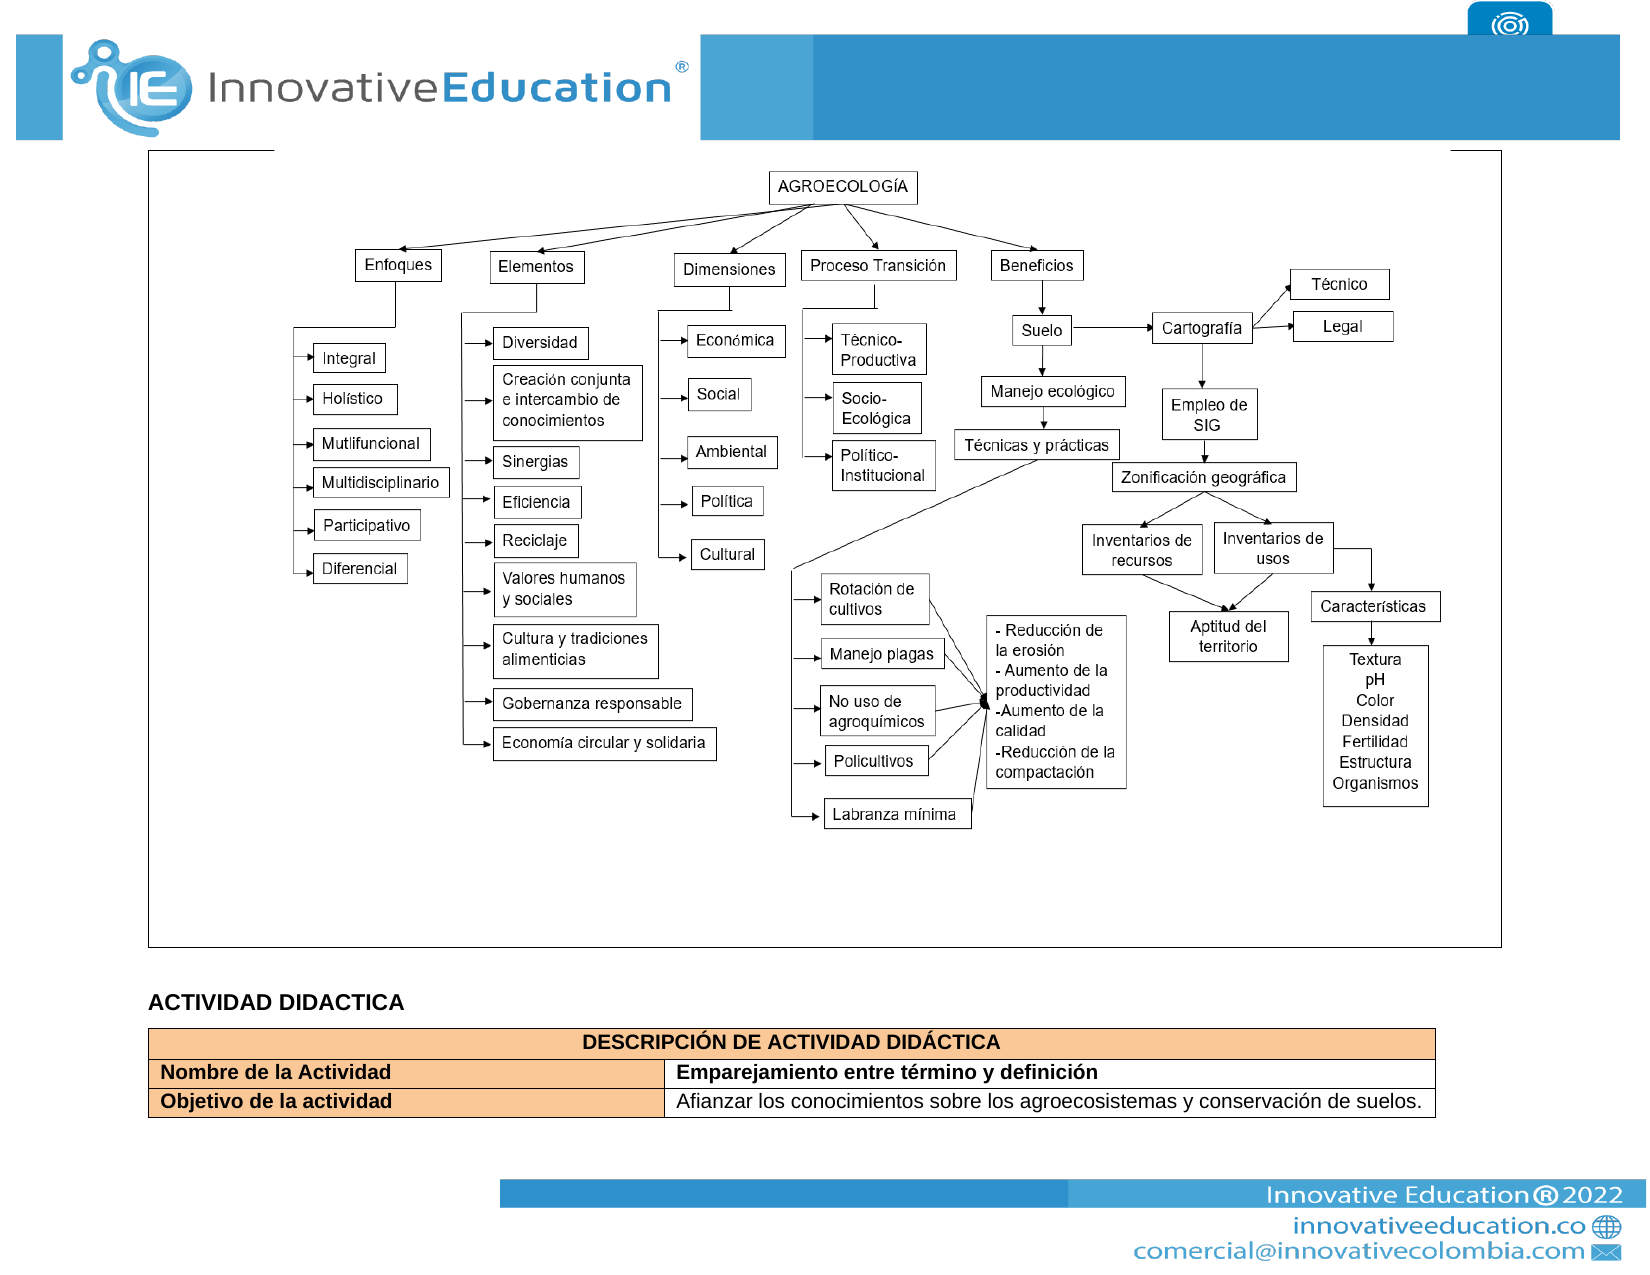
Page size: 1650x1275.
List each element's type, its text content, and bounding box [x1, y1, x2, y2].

table_header DESCRIPCIÓN DE ACTIVIDAD DIDÁCTICA [149, 1029, 1435, 1059]
text ACTIVIDAD DIDACTICA [148, 989, 1502, 1015]
table_cell Objetivo de la actividad [149, 1089, 664, 1117]
picture [16, 0, 1620, 877]
table_cell Afianzar los conocimientos sobre los agroecosistemas y conservación de suelos. [665, 1089, 1435, 1117]
picture [500, 1178, 1647, 1265]
table_cell [149, 151, 1501, 947]
table_cell Emparejamiento entre término y definición [665, 1060, 1435, 1088]
table_cell Nombre de la Actividad [149, 1060, 664, 1088]
